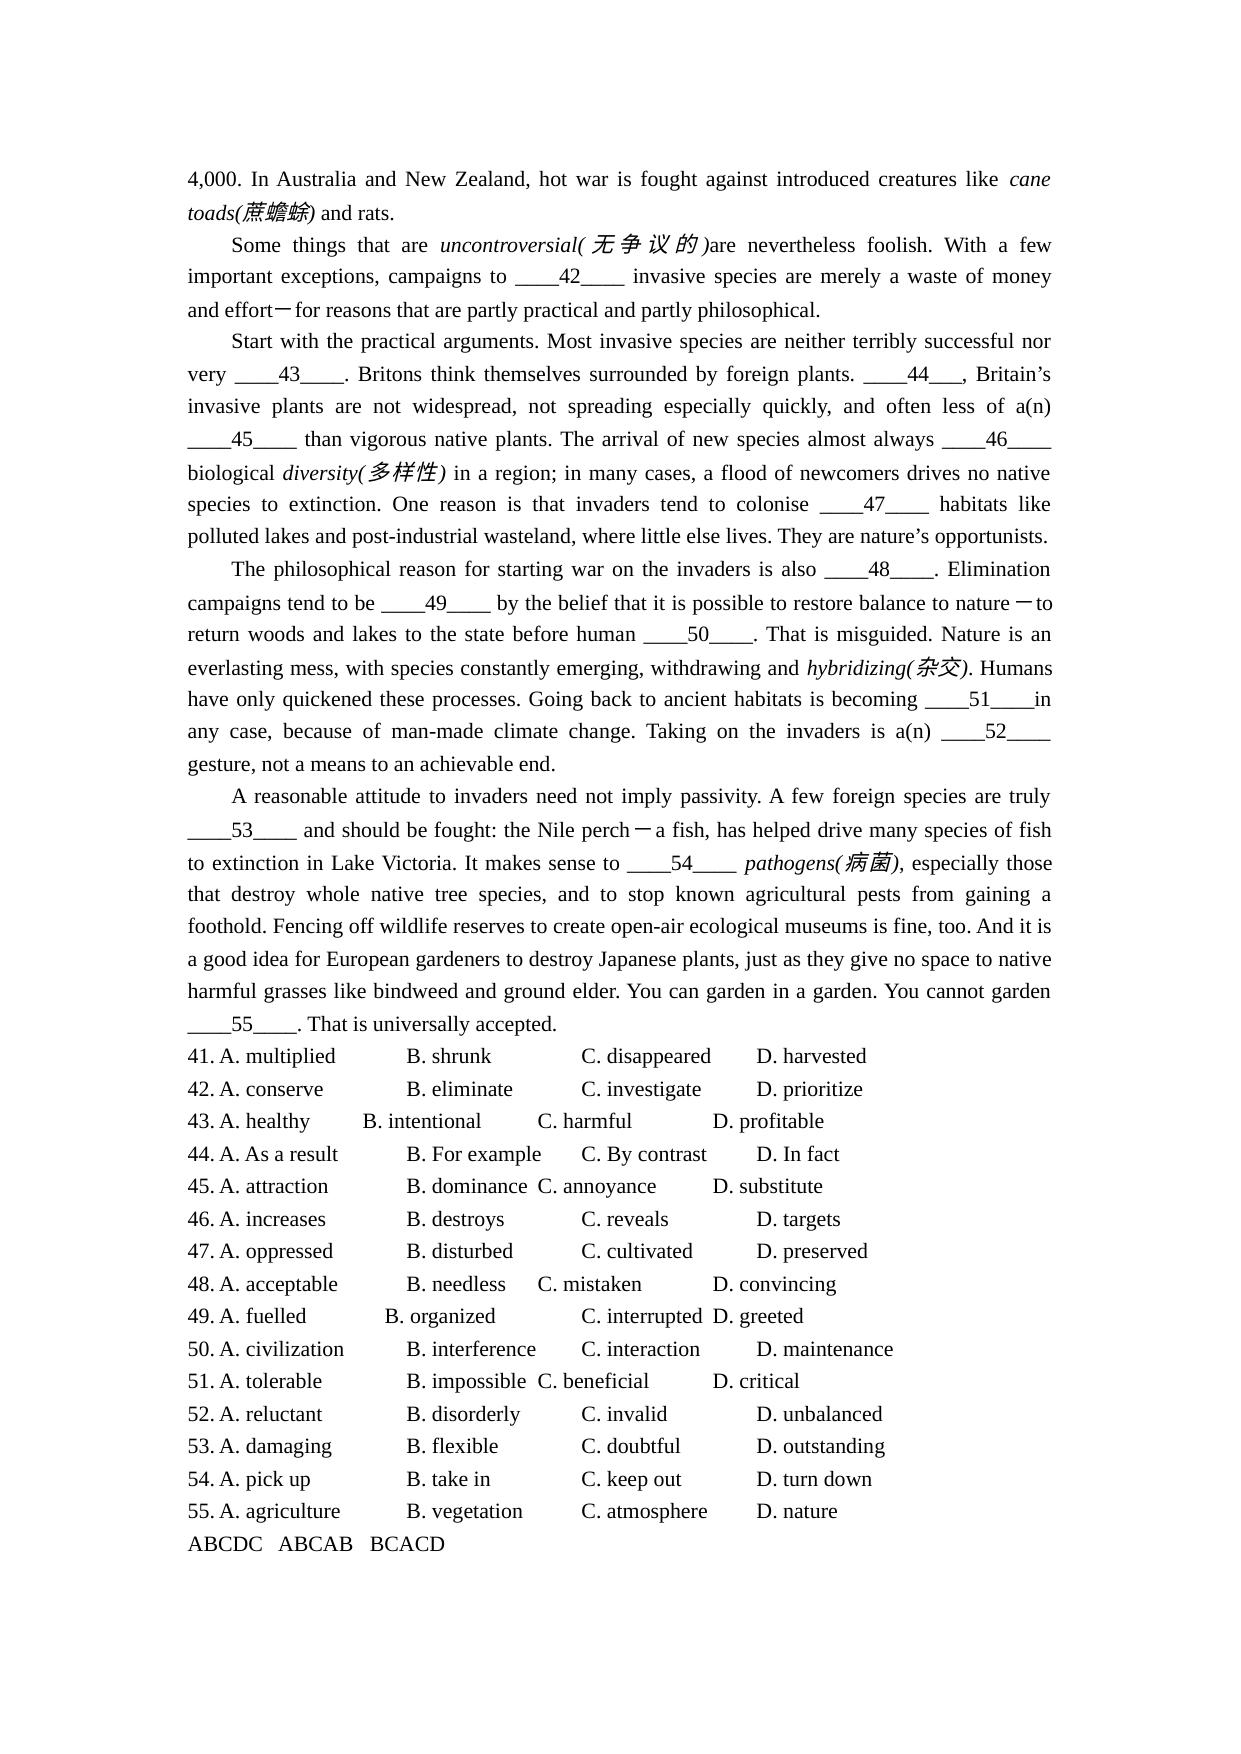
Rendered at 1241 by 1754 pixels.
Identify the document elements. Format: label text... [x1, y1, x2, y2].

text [187, 162, 1053, 227]
list 54. A. pick up B. take in C. keep out D. turn down [187, 1462, 1053, 1494]
list 47. A. oppressed B. disturbed C. cultivated D. preserved [187, 1234, 1053, 1267]
list 48. A. acceptable B. needless C. mistaken D. convincing [187, 1267, 1053, 1299]
text 41. A. multiplied B. shrunk C. disappeared D. harvested [187, 1039, 1053, 1072]
list 55. A. agriculture B. vegetation C. atmosphere D. nature [187, 1494, 1053, 1527]
list 43. A. healthy B. intentional C. harmful D. profitable [187, 1104, 1053, 1137]
list 45. A. attraction B. dominance C. annoyance D. substitute [187, 1169, 1053, 1202]
list 52. A. reluctant B. disorderly C. invalid D. unbalanced [187, 1397, 1053, 1429]
text Some things that are uncontroversial(无争议的)are nevertheless foolish. With a few important exceptions, campaigns to ____42____ invasive species are merely a waste of money and effort－for reasons that are partly practical and partly philosophical. [187, 227, 1053, 324]
list 42. A. conserve B. eliminate C. investigate D. prioritize [187, 1072, 1053, 1104]
list 44. A. As a result B. For example C. By contrast D. In fact [187, 1137, 1053, 1169]
list 49. A. fuelled B. organized C. interrupted D. greeted [187, 1299, 1053, 1332]
list 50. A. civilization B. interference C. interaction D. maintenance [187, 1332, 1053, 1364]
text The philosophical reason for starting war on the invaders is also ____48____. Elimination campaigns tend to be ____49____ by the belief that it is possible to restore balance to nature－to return woods and lakes to the state before human ____50____. That is misguided. Nature is an everlasting mess, with species constantly emerging, withdrawing and hybridizing(杂交). Humans have only quickened these processes. Going back to ancient habitats is becoming ____51____in any case, because of man-made climate change. Taking on the invaders is a(n) ____52____ gesture, not a means to an achievable end. [187, 552, 1053, 779]
list 51. A. tolerable B. impossible C. beneficial D. critical [187, 1364, 1053, 1397]
list 46. A. increases B. destroys C. reveals D. targets [187, 1202, 1053, 1234]
text Start with the practical arguments. Most invasive species are neither terribly successful nor very ____43____. Britons think themselves surrounded by foreign plants. ____44___, Britain’s invasive plants are not widespread, not spreading especially quickly, and often less of a(n) ____45____ than vigorous native plants. The arrival of new species almost always ____46____ biological diversity(多样性) in a region; in many cases, a flood of newcomers drives no native species to extinction. One reason is that invaders tend to colonise ____47____ habitats like polluted lakes and post-industrial wasteland, where little else lives. They are nature’s opportunists. [187, 324, 1053, 552]
text ABCDC ABCAB BCACD [187, 1527, 1053, 1559]
text A reasonable attitude to invaders need not imply passivity. A few foreign species are truly ____53____ and should be fought: the Nile perch－a fish, has helped drive many species of fish to extinction in Lake Victoria. It makes sense to ____54____ pathogens(病菌), especially those that destroy whole native tree species, and to stop known agricultural pests from gaining a foothold. Fencing off wildlife reserves to create open-air ecological museums is fine, too. And it is a good idea for European gardeners to destroy Japanese plants, just as they give no space to native harmful grasses like bindweed and ground elder. You can garden in a garden. You cannot garden ____55____. That is universally accepted. [187, 779, 1053, 1039]
list 53. A. damaging B. flexible C. doubtful D. outstanding [187, 1429, 1053, 1462]
